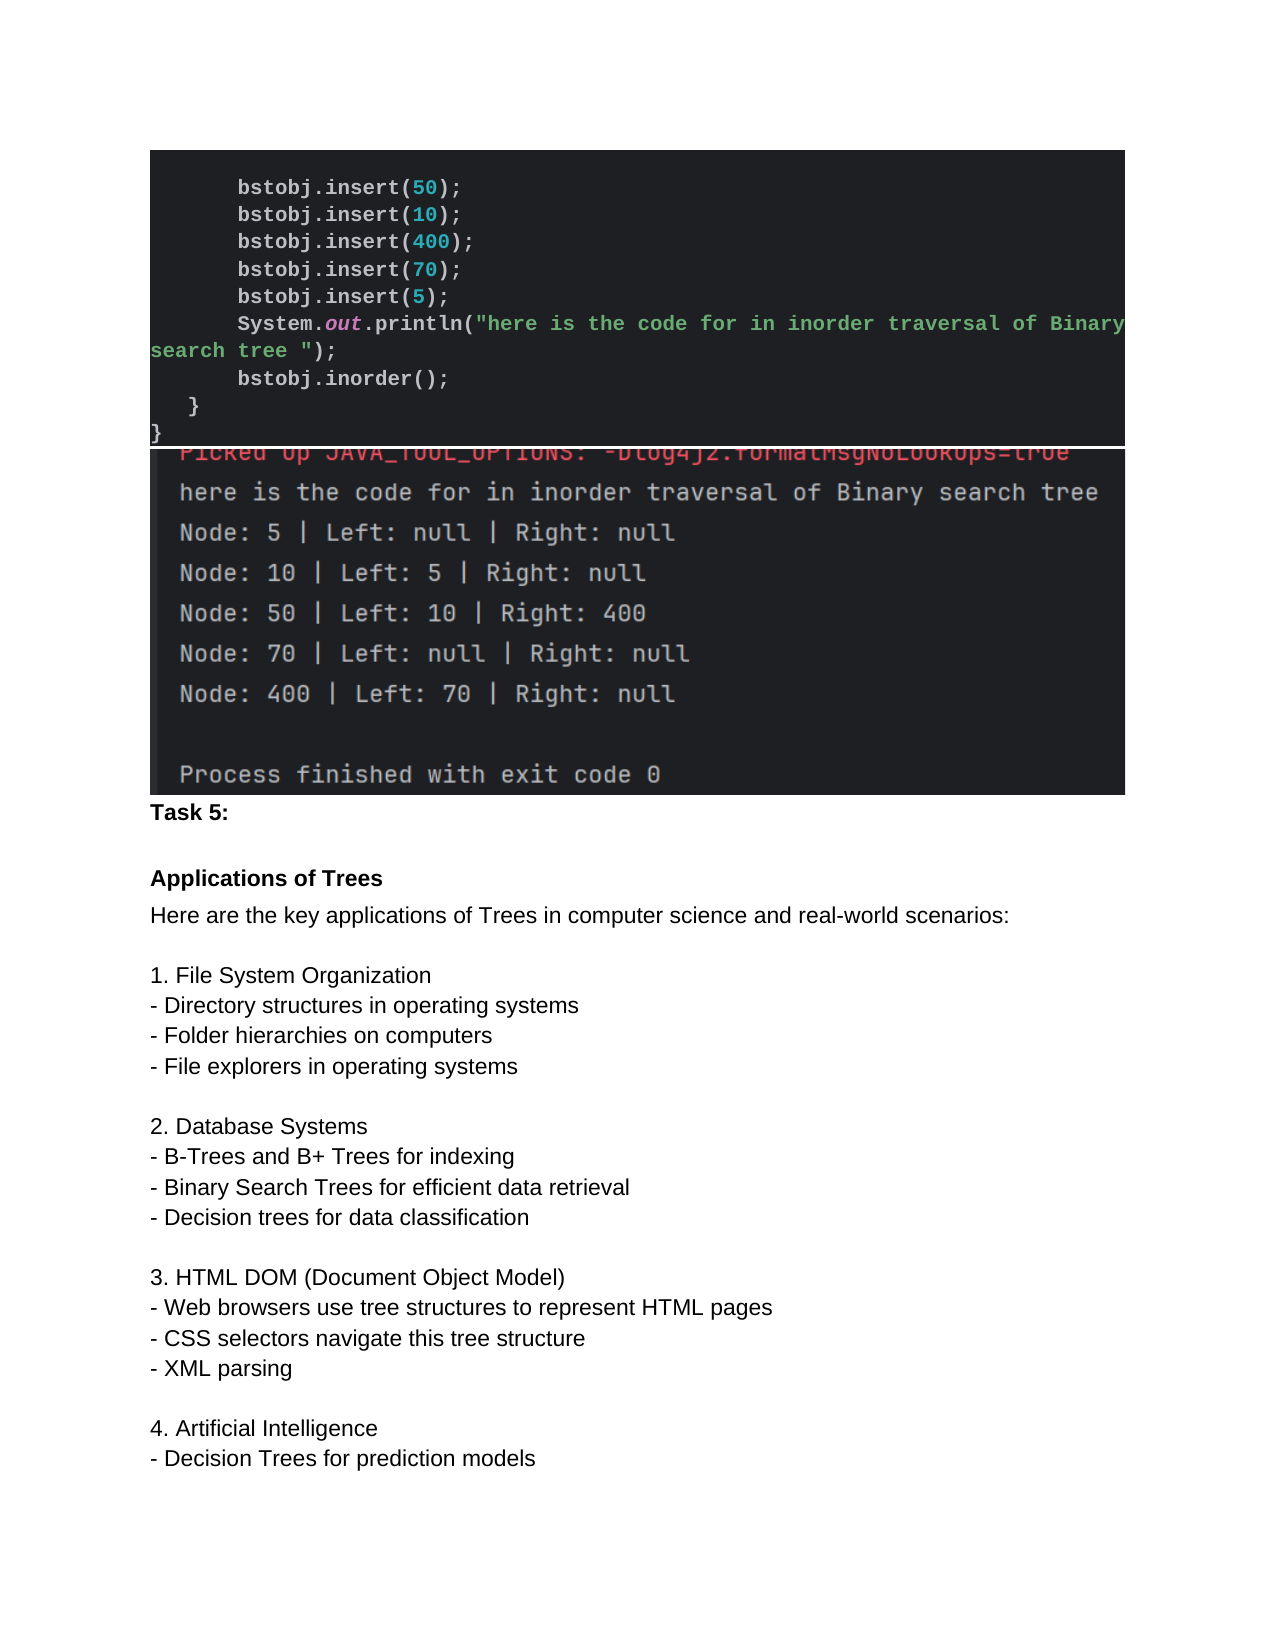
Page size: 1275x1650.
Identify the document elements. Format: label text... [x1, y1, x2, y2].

text 3. HTML DOM (Document Object Model) [150, 1264, 1125, 1291]
text Task 5: [150, 799, 1125, 825]
text } [150, 395, 1125, 418]
text - Decision trees for data classification [150, 1204, 1125, 1230]
text } [150, 422, 1125, 446]
text - Directory structures in operating systems [150, 992, 1125, 1019]
text bstobj.insert(400); [150, 232, 1125, 255]
text Here are the key applications of Trees in computer science and real-world scenarios: [150, 902, 1125, 928]
picture [150, 449, 1125, 795]
text - Folder hierarchies on computers [150, 1022, 1125, 1049]
text - CSS selectors navigate this tree structure [150, 1324, 1125, 1351]
text 1. File System Organization [150, 962, 1125, 988]
text bstobj.insert(10); [150, 204, 1125, 228]
text - Decision Trees for prediction models [150, 1445, 1125, 1472]
text 4. Artificial Intelligence [150, 1415, 1125, 1442]
text - Web browsers use tree structures to represent HTML pages [150, 1294, 1125, 1321]
text Applications of Trees [150, 865, 1125, 892]
text - B-Trees and B+ Trees for indexing [150, 1143, 1125, 1170]
text bstobj.insert(5); [150, 286, 1125, 309]
text - File explorers in operating systems [150, 1053, 1125, 1079]
text bstobj.insert(70); [150, 259, 1125, 282]
text - XML parsing [150, 1355, 1125, 1381]
text 2. Database Systems [150, 1113, 1125, 1139]
text bstobj.insert(50); [150, 177, 1125, 201]
text bstobj.inorder(); [150, 367, 1125, 391]
text System.out.println("here is the code for in inorder traversal of Binary search tree "); [150, 313, 1125, 364]
text - Binary Search Trees for efficient data retrieval [150, 1173, 1125, 1200]
